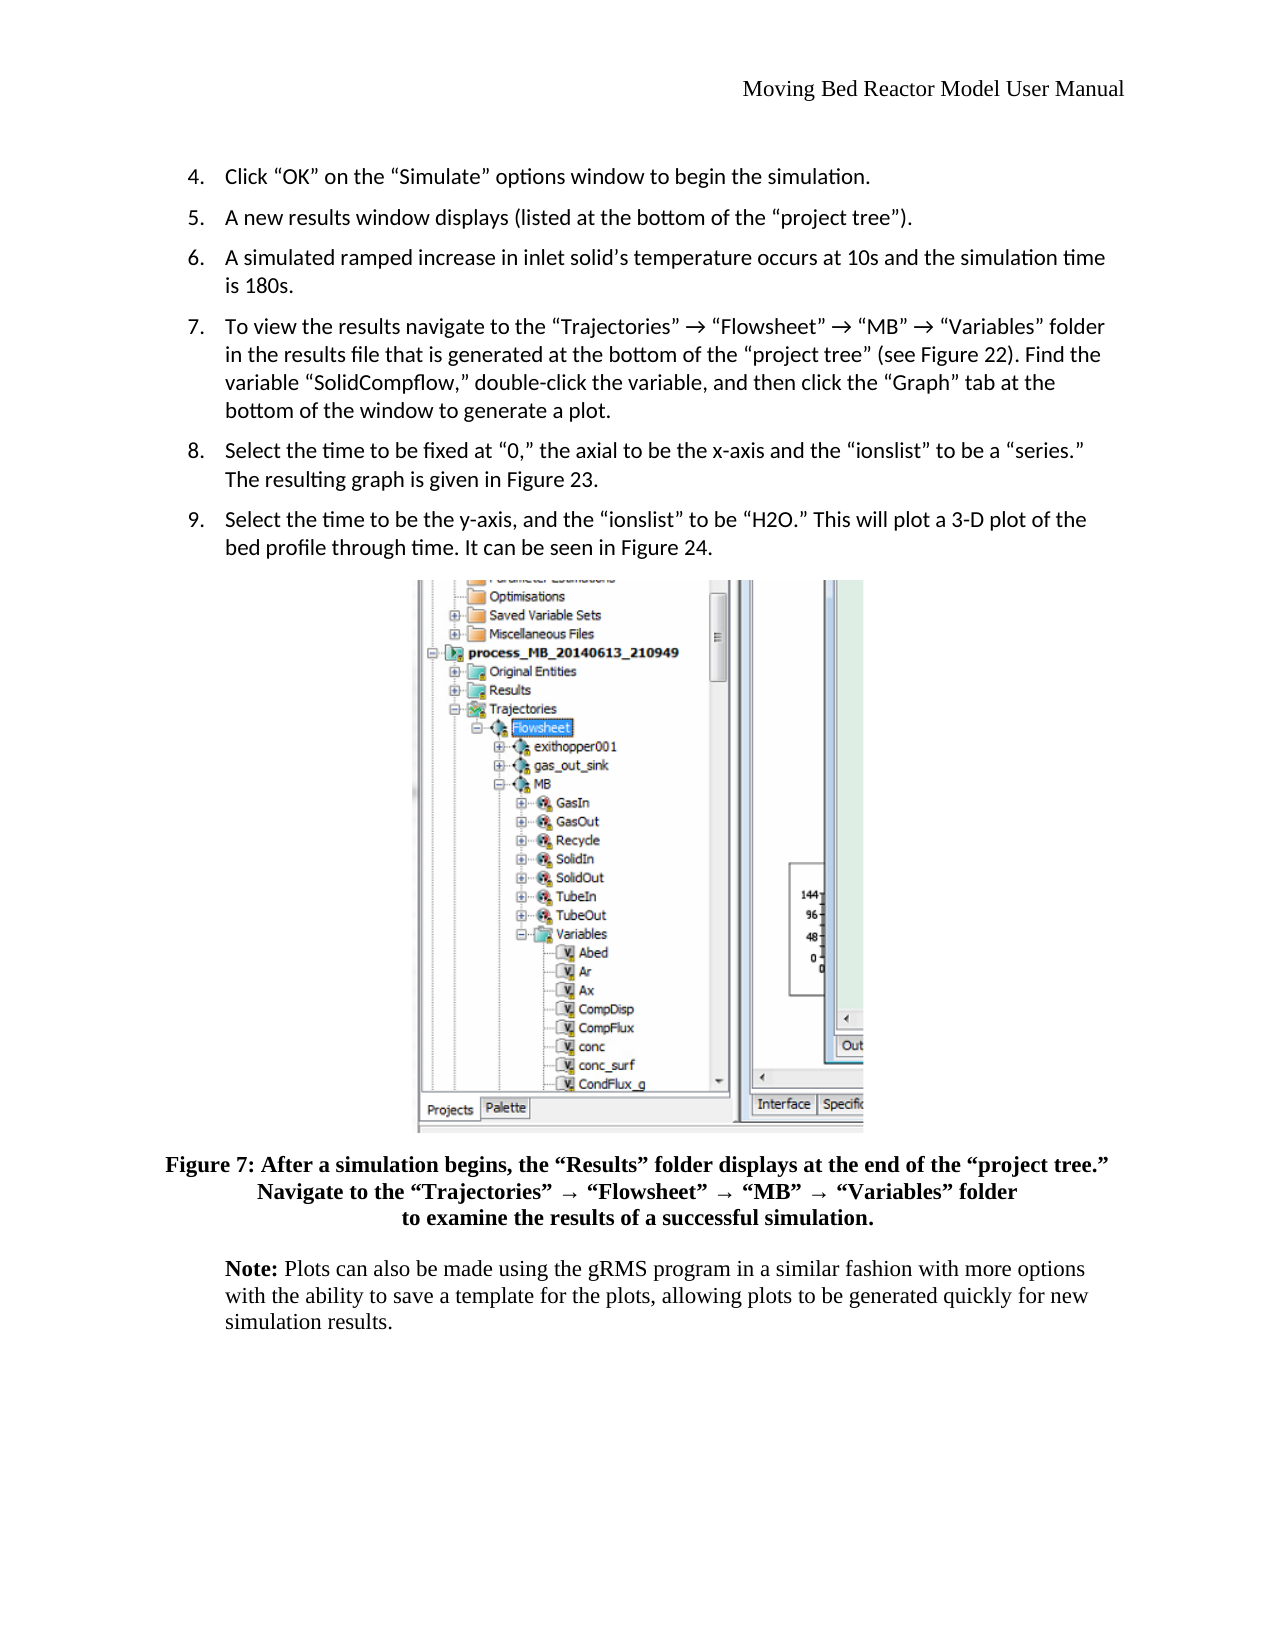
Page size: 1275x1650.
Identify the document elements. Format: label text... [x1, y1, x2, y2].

list A simulated ramped increase in inlet solid’s temperature occurs at 10s and the simulation time is 180s. [187, 243, 1125, 299]
list Select the time to be the y-axis, and the “ionslist” to be “H2O.” This will plot a 3-D plot of the bed profile through time. It can be seen in Figure 24. [187, 505, 1125, 561]
list Select the time to be fixed at “0,” the axial to be the x-axis and the “ionslist” to be a “series.” The resulting graph is given in Figure 23. [187, 437, 1125, 493]
list To view the results navigate to the “Trajectories” → “Flowsheet” → “MB” → “Variables” folder in the results file that is generated at the bottom of the “project tree” (see Figure 22). Find the variable “SolidCompflow,” double-click the variable, and then click the “Graph” tab at the bottom of the window to generate a plot. [187, 312, 1125, 424]
text Figure 7: After a simulation begins, the “Results” folder displays at the end of the “project tree.” Navigate to the “Trajectories” → “Flowsheet” → “MB” → “Variables” folder to examine the results of a successful simulation. [150, 1151, 1125, 1231]
picture [411, 580, 864, 1133]
text Note: Plots can also be made using the gRMS program in a similar fashion with more options with the ability to save a template for the plots, allowing plots to be generated quickly for new simulation results. [225, 1256, 1125, 1334]
list Click “OK” on the “Simulate” options window to begin the simulation. [187, 162, 1125, 191]
list A new results window displays (listed at the bottom of the “project tree”). [187, 203, 1125, 231]
